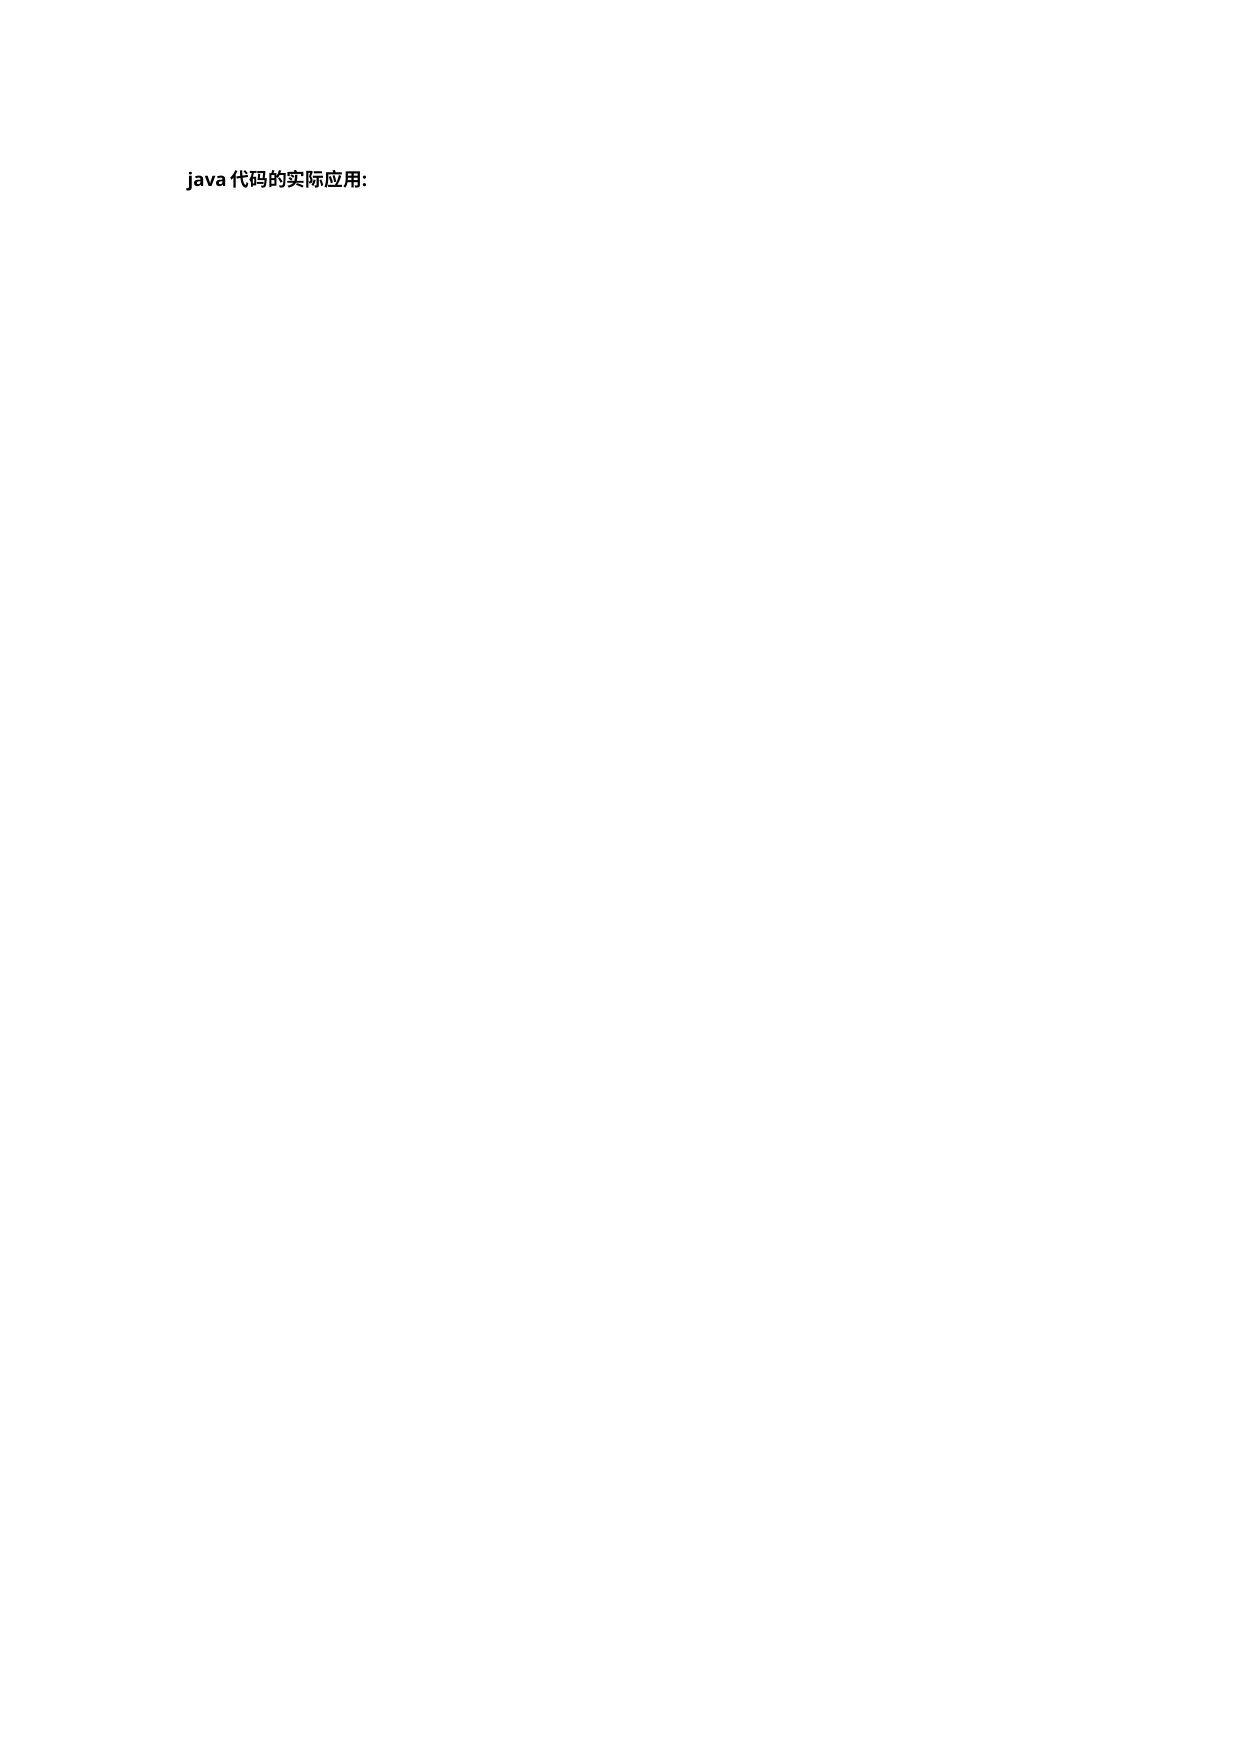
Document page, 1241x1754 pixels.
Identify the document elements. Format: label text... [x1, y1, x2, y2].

subtitle java代码的实际应用: [187, 162, 1053, 194]
